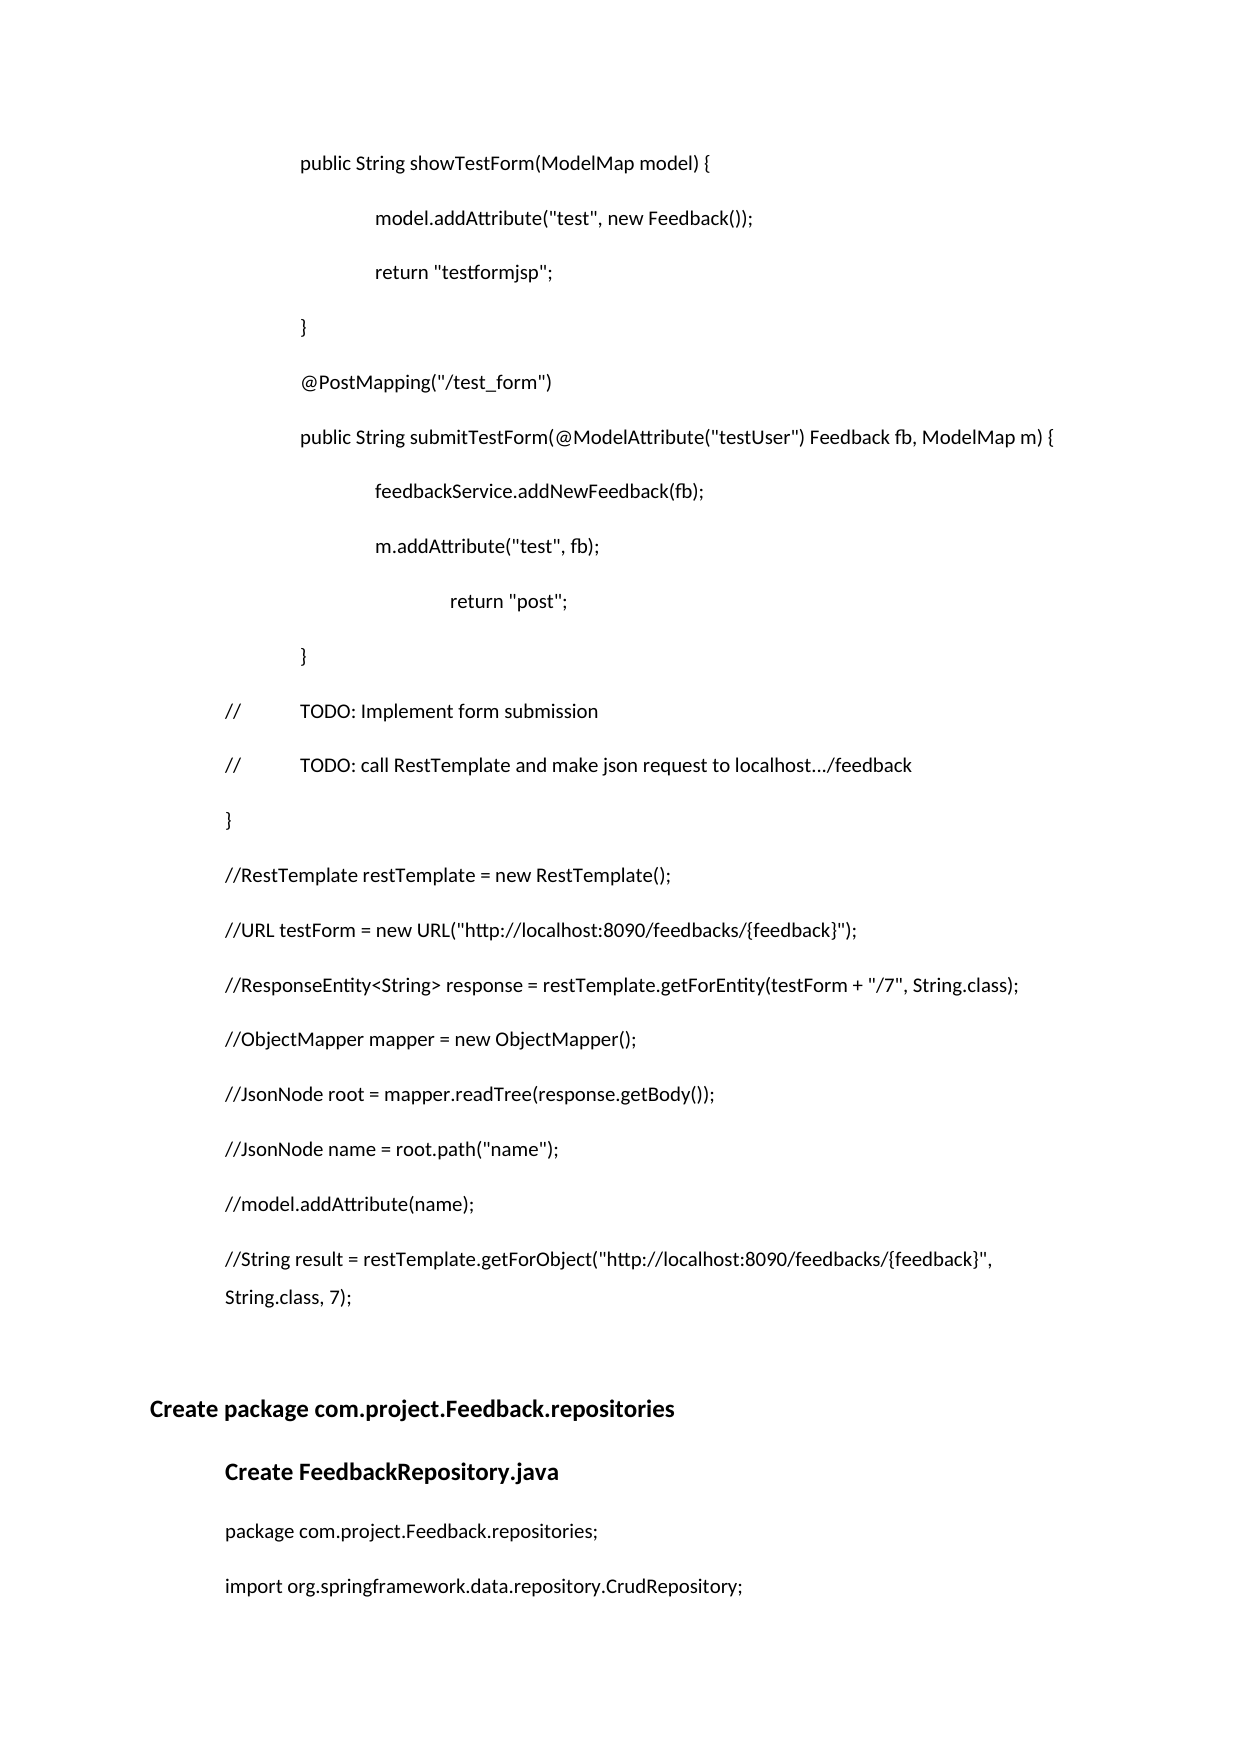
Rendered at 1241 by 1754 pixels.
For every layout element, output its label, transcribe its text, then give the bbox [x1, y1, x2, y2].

text Create package com.project.Feedback.repositories [150, 1393, 1090, 1424]
text } [225, 314, 1090, 340]
text } [225, 807, 1090, 833]
text //JsonNode name = root.path("name"); [225, 1136, 1090, 1162]
text // TODO: call RestTemplate and make json request to localhost.../feedback [225, 753, 1090, 778]
text //URL testForm = new URL("http://localhost:8090/feedbacks/{feedback}"); [225, 917, 1090, 942]
text //JsonNode root = mapper.readTree(response.getBody()); [225, 1081, 1090, 1107]
text return "testformjsp"; [225, 259, 1090, 285]
text @PostMapping("/test_form") [225, 369, 1090, 394]
text //String result = restTemplate.getForObject("http://localhost:8090/feedbacks/{feedback}", String.class, 7); [225, 1246, 1090, 1309]
text //RestTemplate restTemplate = new RestTemplate(); [225, 862, 1090, 888]
text } [225, 643, 1090, 668]
text public String showTestForm(ModelMap model) { [225, 150, 1090, 175]
text m.addAttribute("test", fb); [225, 533, 1090, 559]
text return "post"; [225, 588, 1090, 614]
text //model.addAttribute(name); [225, 1191, 1090, 1216]
text Create FeedbackRepository.java [150, 1456, 1090, 1486]
text feedbackService.addNewFeedback(fb); [225, 479, 1090, 504]
text import org.springframework.data.repository.CrudRepository; [225, 1573, 1090, 1598]
text // TODO: Implement form submission [225, 698, 1090, 723]
text package com.project.Feedback.repositories; [225, 1518, 1090, 1544]
text model.addAttribute("test", new Feedback()); [225, 205, 1090, 230]
text //ResponseEntity<String> response = restTemplate.getForEntity(testForm + "/7", String.class); [225, 972, 1090, 997]
text public String submitTestForm(@ModelAttribute("testUser") Feedback fb, ModelMap m) { [225, 424, 1090, 449]
text //ObjectMapper mapper = new ObjectMapper(); [225, 1027, 1090, 1052]
